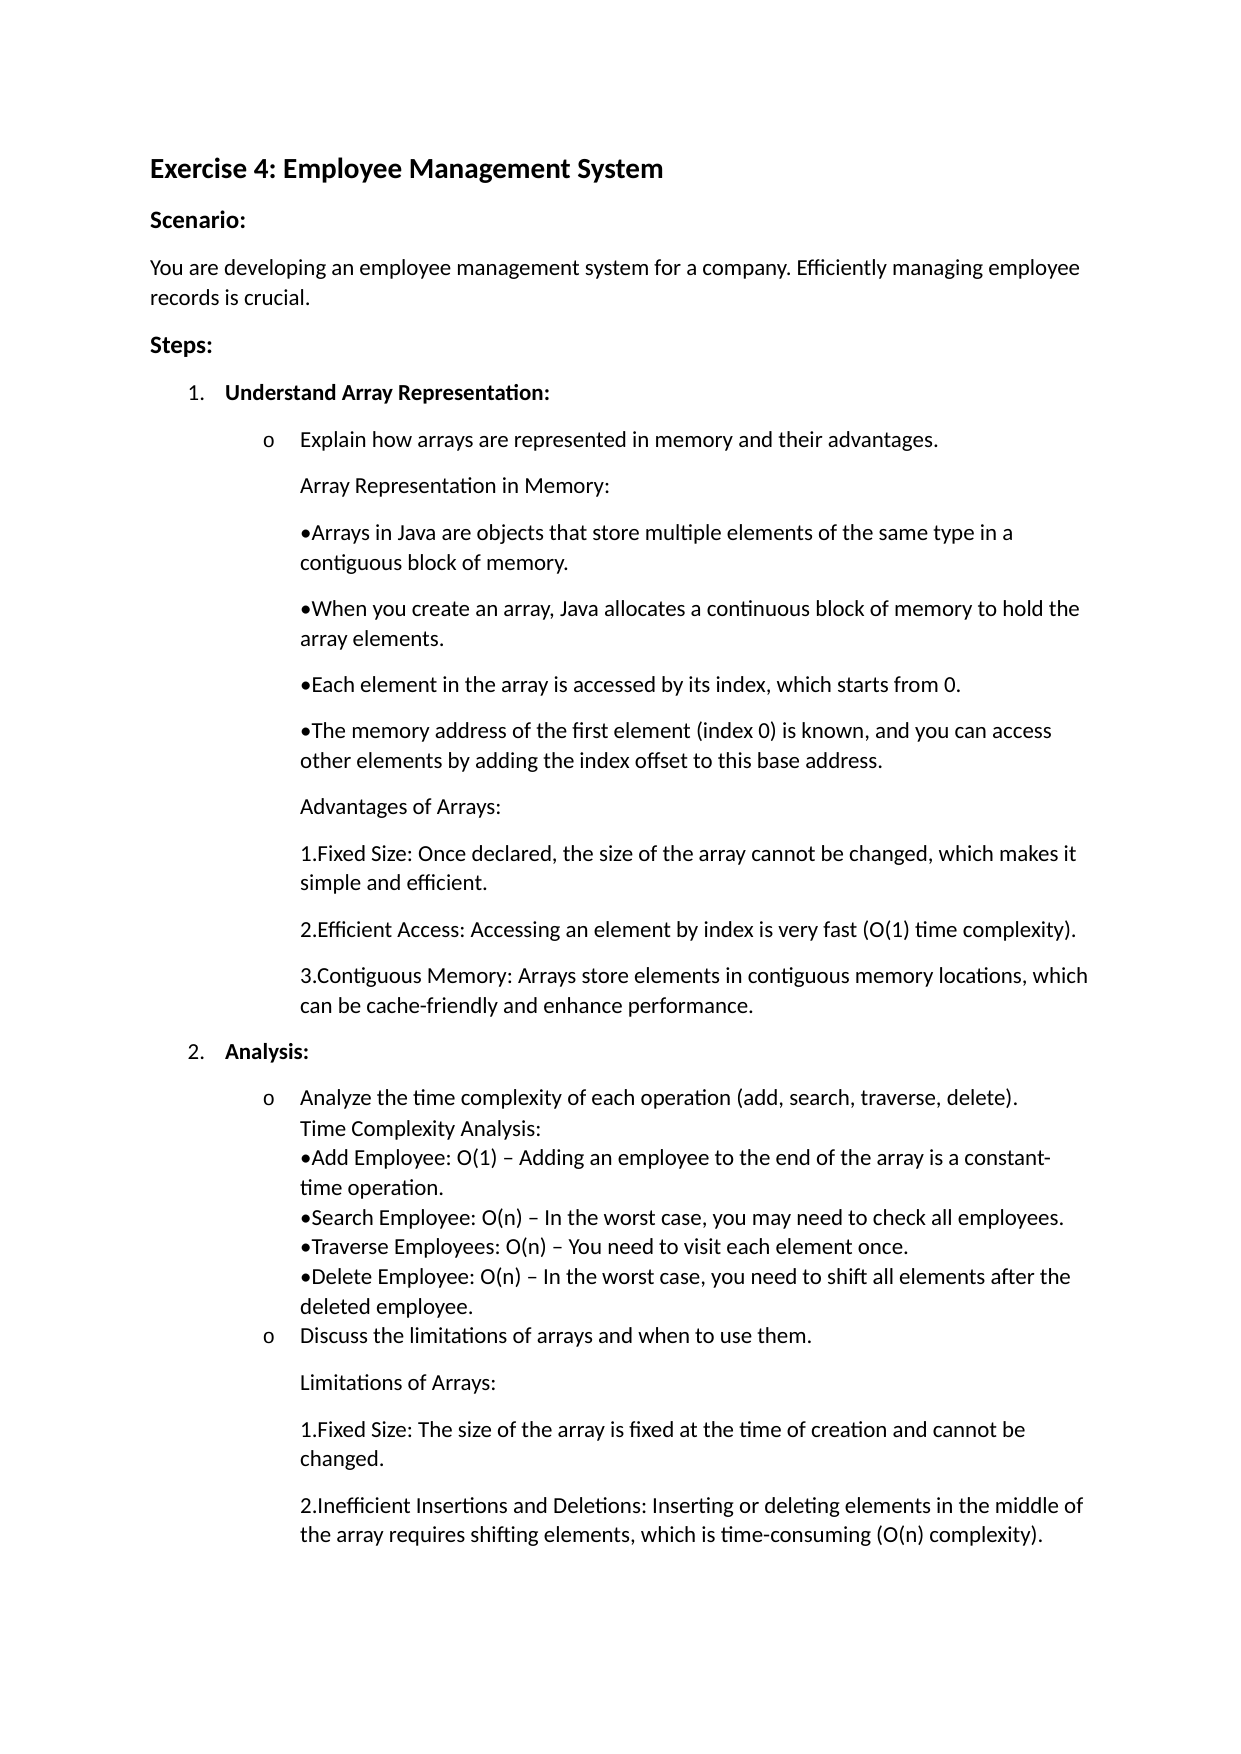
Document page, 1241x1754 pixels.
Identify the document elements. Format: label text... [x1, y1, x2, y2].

text Time Complexity Analysis: [300, 1114, 1090, 1142]
text •Arrays in Java are objects that store multiple elements of the same type in a contiguous block of memory. [300, 518, 1090, 576]
list Analyze the time complexity of each operation (add, search, traverse, delete). [262, 1083, 1090, 1112]
text 3.Contiguous Memory: Arrays store elements in contiguous memory locations, which can be cache-friendly and enhance performance. [300, 961, 1090, 1019]
text •Traverse Employees: O(n) – You need to visit each element once. [300, 1232, 1090, 1261]
text You are developing an employee management system for a company. Efficiently managing employee records is crucial. [150, 253, 1090, 311]
text Limitations of Arrays: [300, 1368, 1090, 1396]
text •When you create an array, Java allocates a continuous block of memory to hold the array elements. [300, 594, 1090, 652]
text Array Representation in Memory: [300, 472, 1090, 499]
list Explain how arrays are represented in memory and their advantages. [262, 425, 1090, 453]
text •Each element in the array is accessed by its index, which starts from 0. [300, 670, 1090, 698]
text •Add Employee: O(1) – Adding an employee to the end of the array is a constant-time operation. [300, 1143, 1090, 1201]
text •Delete Employee: O(n) – In the worst case, you need to shift all elements after the deleted employee. [300, 1262, 1090, 1320]
text Steps: [150, 329, 1090, 360]
text 2.Inefficient Insertions and Deletions: Inserting or deleting elements in the middle of the array requires shifting elements, which is time-consuming (O(n) complexity). [300, 1491, 1090, 1548]
text Advantages of Arrays: [300, 792, 1090, 820]
text 1.Fixed Size: The size of the array is fixed at the time of creation and cannot be changed. [300, 1415, 1090, 1472]
text •The memory address of the first element (index 0) is known, and you can access other elements by adding the index offset to this base address. [300, 716, 1090, 774]
list Understand Array Representation: [187, 378, 1090, 406]
text 2.Efficient Access: Accessing an element by index is very fast (O(1) time complexity). [300, 915, 1090, 943]
list Analysis: [187, 1037, 1090, 1065]
text 1.Fixed Size: Once declared, the size of the array cannot be changed, which makes it simple and efficient. [300, 839, 1090, 896]
text Exercise 4: Employee Management System [150, 150, 1090, 186]
text •Search Employee: O(n) – In the worst case, you may need to check all employees. [300, 1203, 1090, 1231]
list Discuss the limitations of arrays and when to use them. [262, 1322, 1090, 1350]
text Scenario: [150, 204, 1090, 235]
